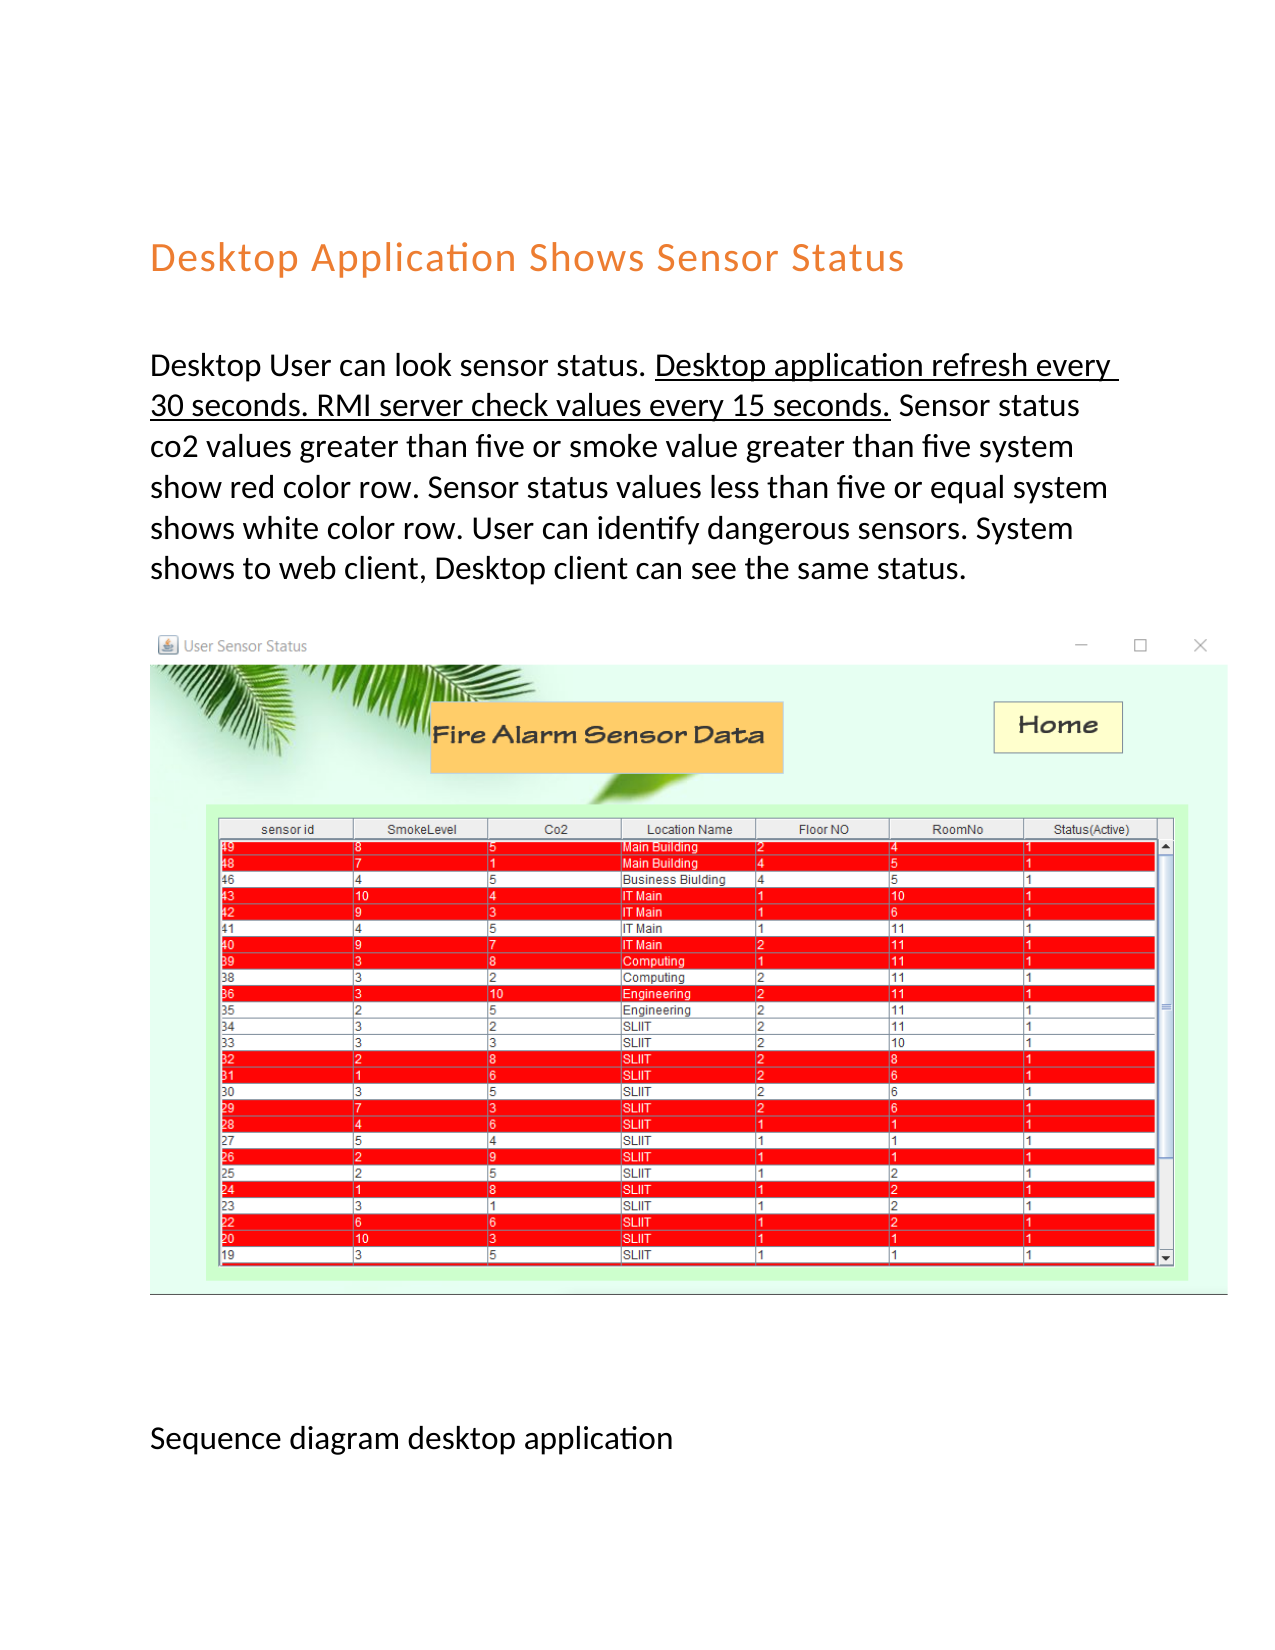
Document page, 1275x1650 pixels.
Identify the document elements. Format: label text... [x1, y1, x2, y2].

text Sequence diagram desktop application [150, 1417, 1125, 1458]
text Desktop User can look sensor status. Desktop application refresh every 30 seconds. RMI server check values every 15 seconds. Sensor status co2 values greater than five or smoke value greater than five system show red color row. Sensor status values less than five or equal system shows white color row. User can identify dangerous sensors. System shows to web client, Desktop client can see the same status. [150, 344, 1125, 588]
subtitle Desktop Application Shows Sensor Status [150, 231, 1125, 282]
picture [150, 628, 1228, 1295]
